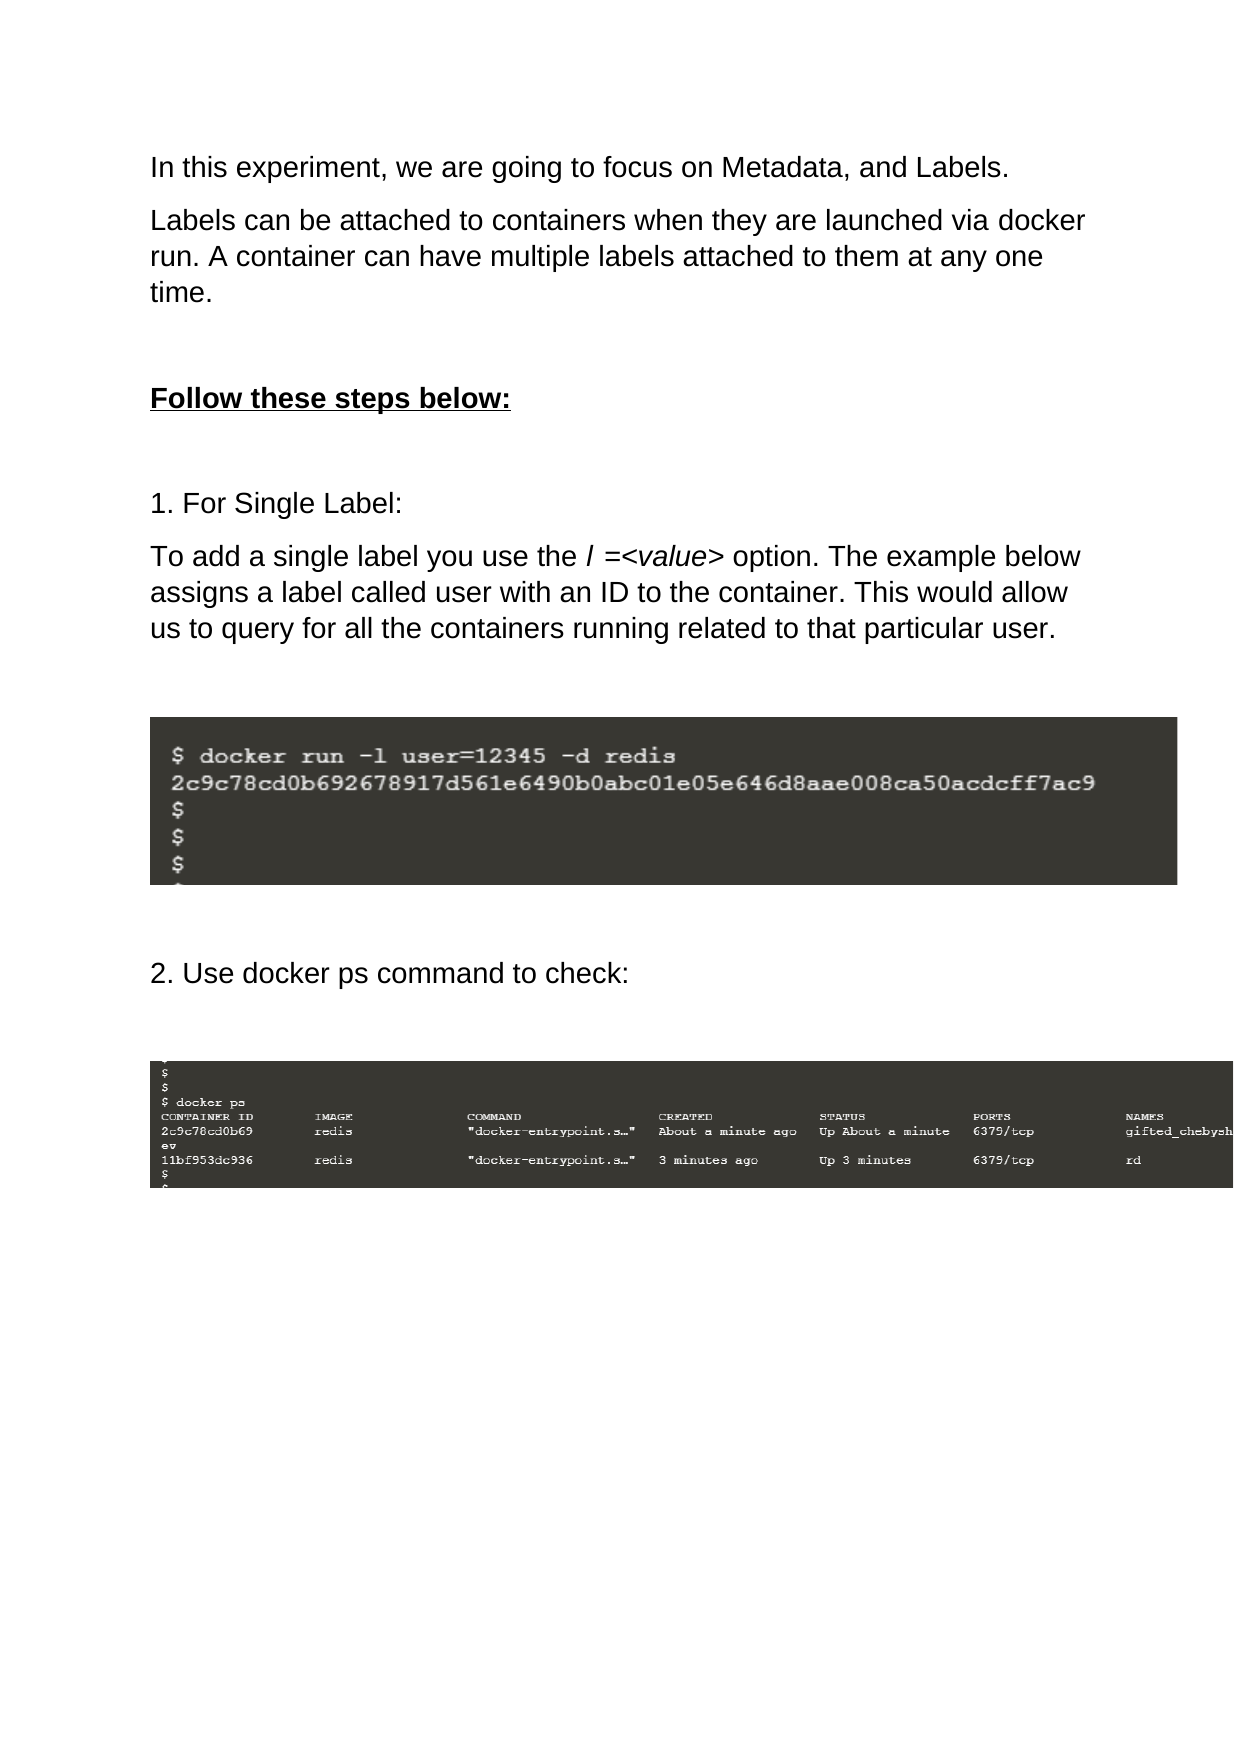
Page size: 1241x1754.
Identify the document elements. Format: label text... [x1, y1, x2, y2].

text Follow these steps below: [150, 381, 1090, 414]
text To add a single label you use the l =<value> option. The example below assigns a label called user with an ID to the container. This would allow us to query for all the containers running related to that particular user. [150, 539, 1090, 645]
text Labels can be attached to containers when they are launched via docker run. A container can have multiple labels attached to them at any one time. [150, 203, 1090, 309]
text 2. Use docker ps command to check: [150, 956, 1090, 990]
picture [150, 717, 1178, 885]
picture [150, 1061, 1234, 1188]
text In this experiment, we are going to focus on Metadata, and Labels. [150, 150, 1090, 183]
text 1. For Single Label: [150, 486, 1090, 520]
